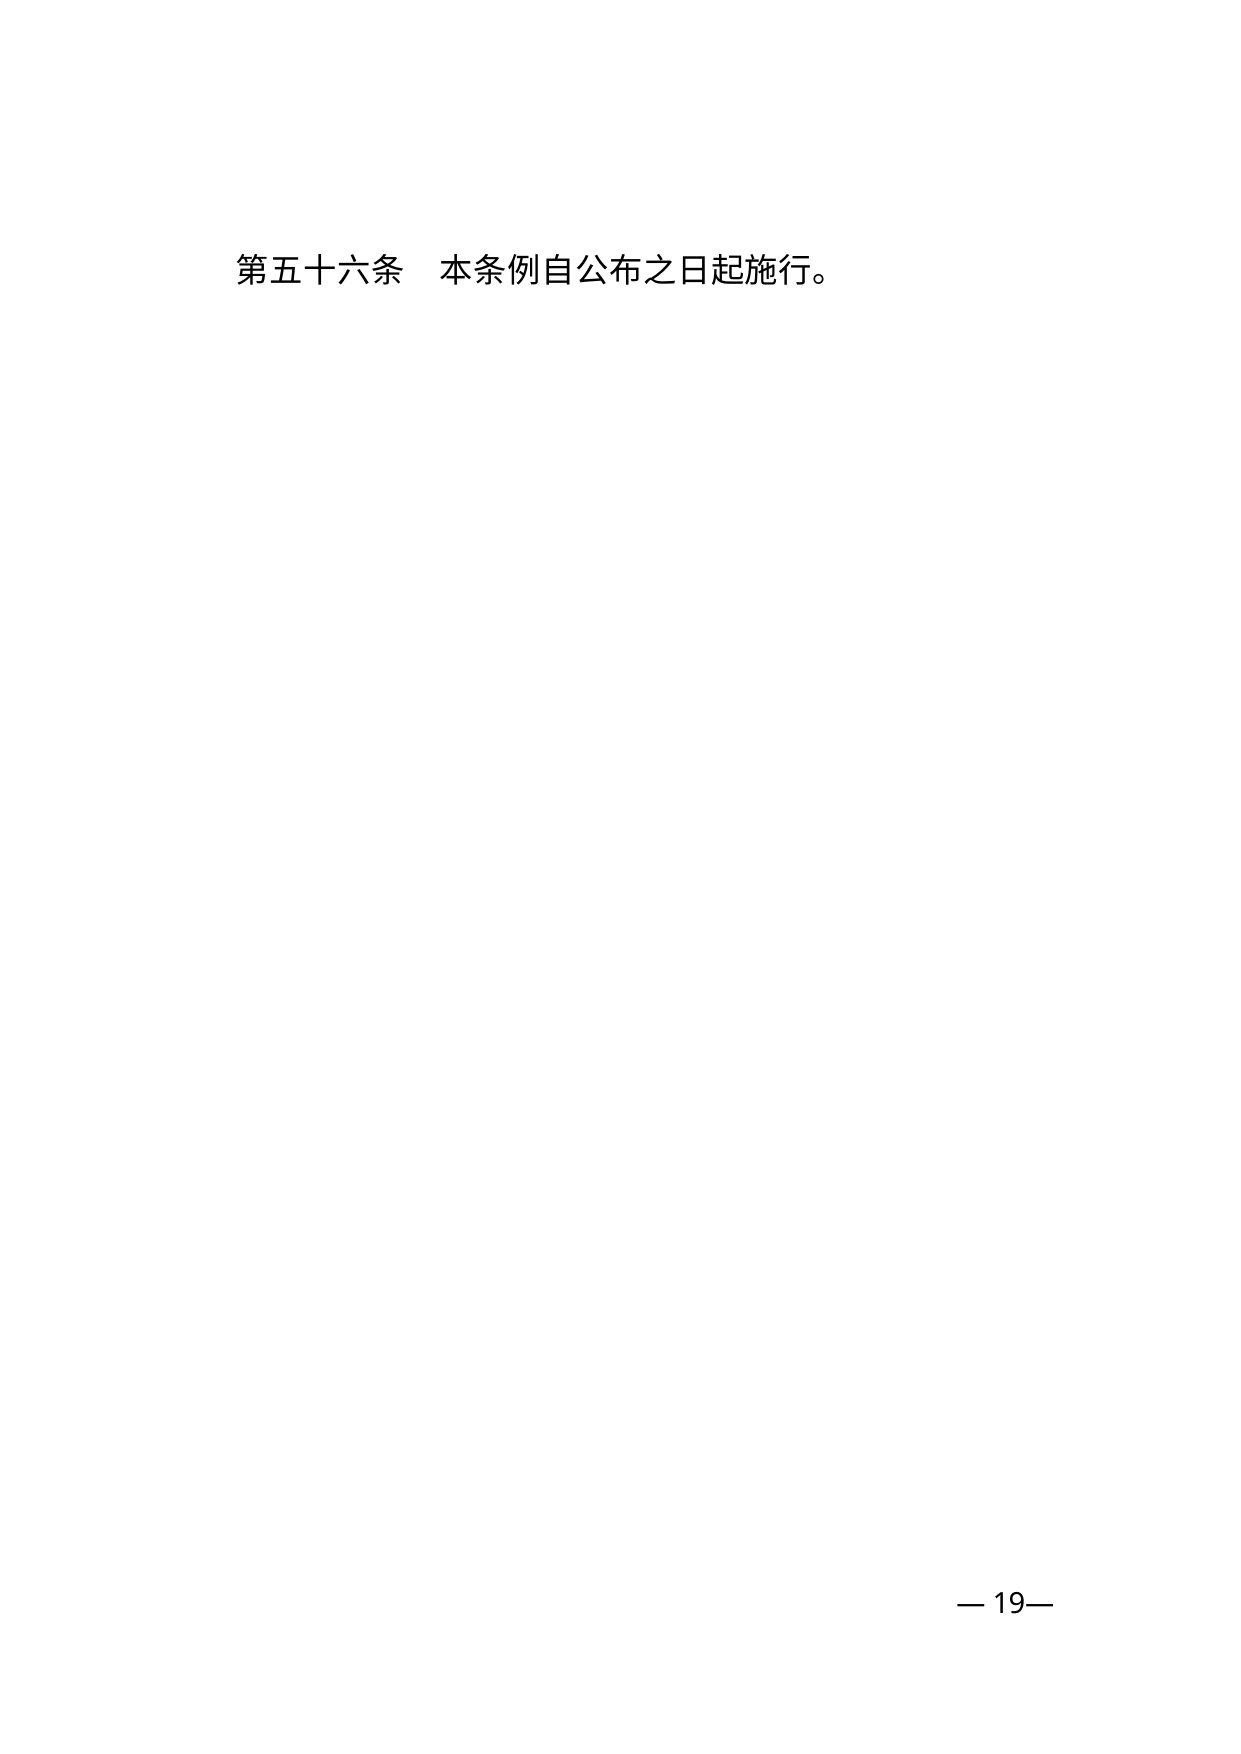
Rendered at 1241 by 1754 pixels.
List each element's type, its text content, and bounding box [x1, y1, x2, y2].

text 第五十六条 本条例自公布之日起施行。 [168, 238, 1084, 299]
